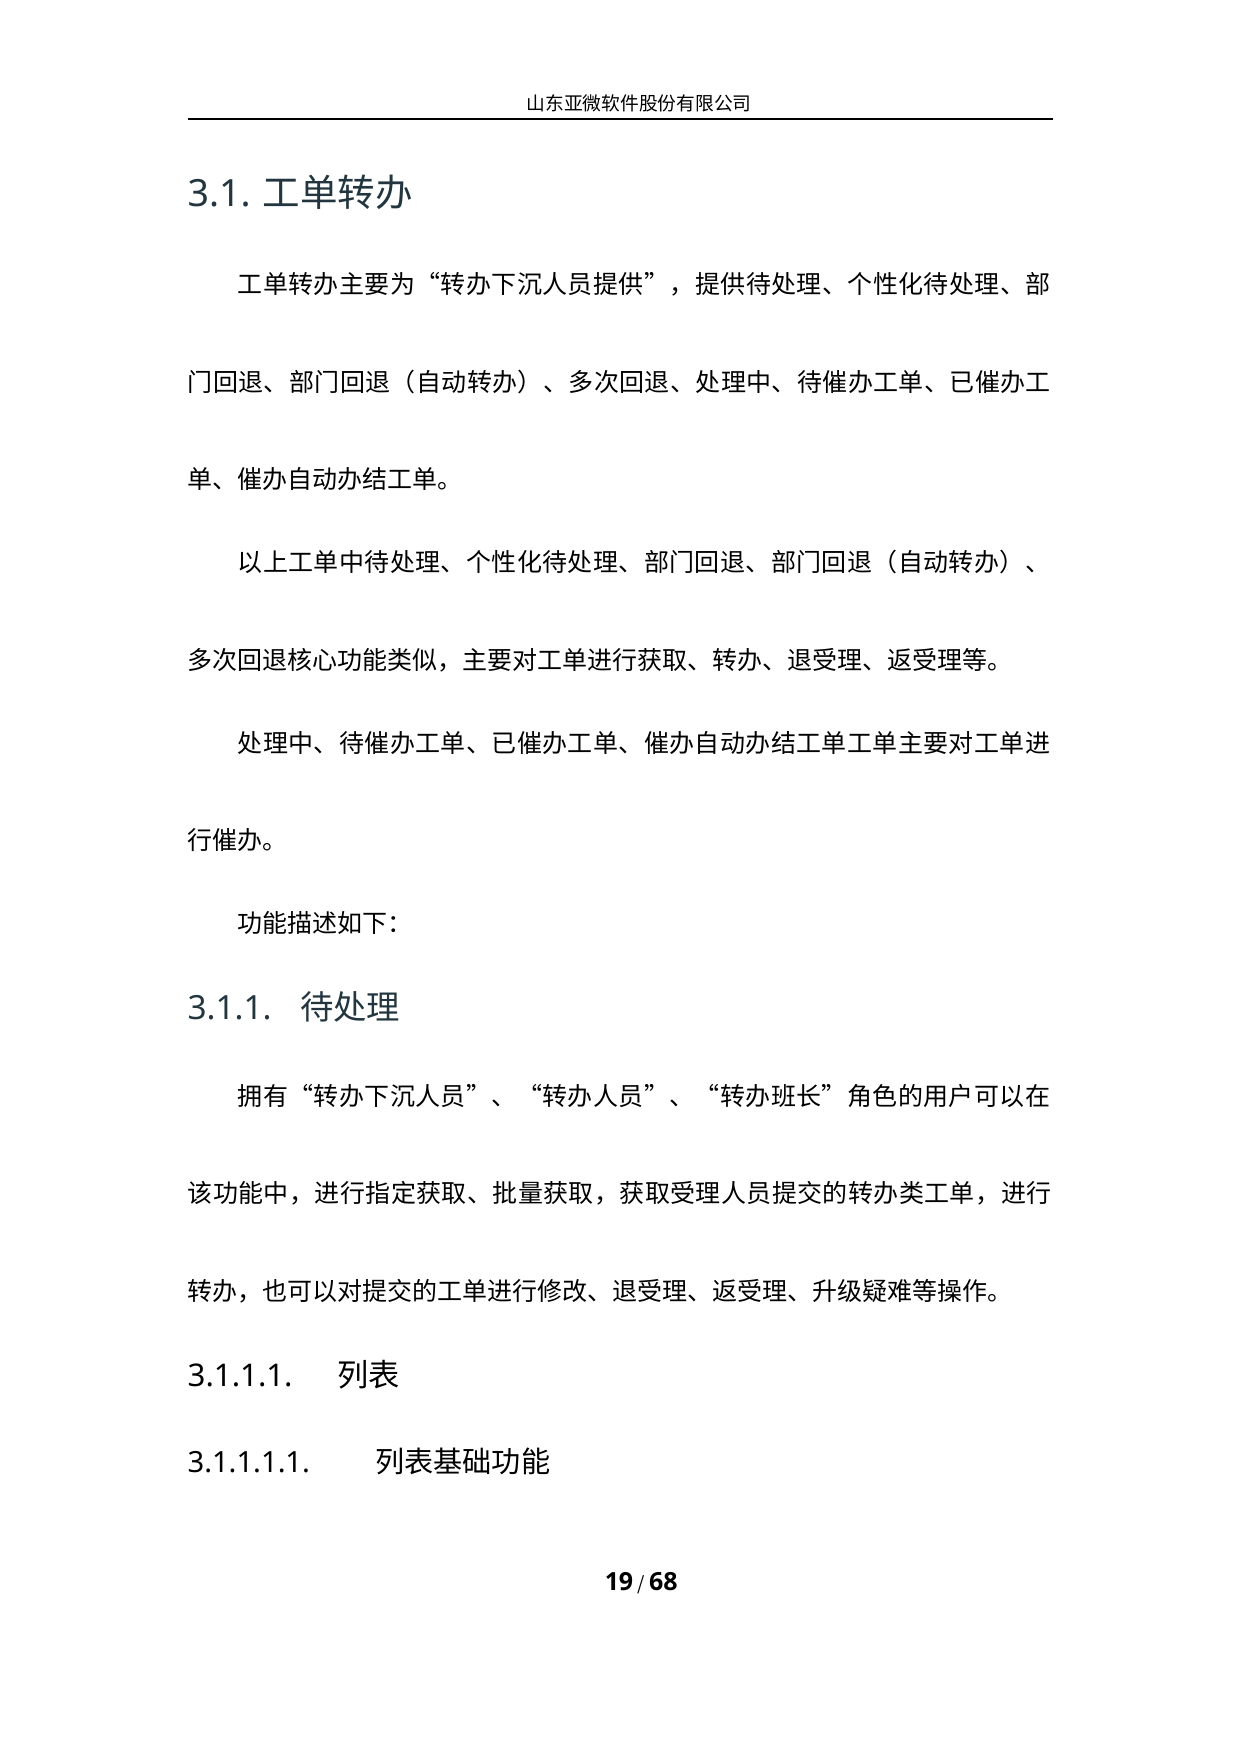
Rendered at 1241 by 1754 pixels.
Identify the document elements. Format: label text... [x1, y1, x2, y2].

text 拥有“转办下沉人员”、“转办人员”、“转办班长”角色的用户可以在该功能中，进行指定获取、批量获取，获取受理人员提交的转办类工单，进行转办，也可以对提交的工单进行修改、退受理、返受理、升级疑难等操作。 [187, 1062, 1053, 1322]
text 以上工单中待处理、个性化待处理、部门回退、部门回退（自动转办）、多次回退核心功能类似，主要对工单进行获取、转办、退受理、返受理等。 [187, 528, 1053, 691]
list 列表 [187, 1340, 1053, 1405]
list 工单转办 [187, 158, 1053, 223]
text 工单转办主要为“转办下沉人员提供”，提供待处理、个性化待处理、部门回退、部门回退（自动转办）、多次回退、处理中、待催办工单、已催办工单、催办自动办结工单。 [187, 250, 1053, 510]
text 处理中、待催办工单、已催办工单、催办自动办结工单工单主要对工单进行催办。 [187, 709, 1053, 871]
text 功能描述如下： [187, 889, 1053, 954]
list 待处理 [187, 973, 1053, 1038]
list 列表基础功能 [187, 1428, 1053, 1493]
